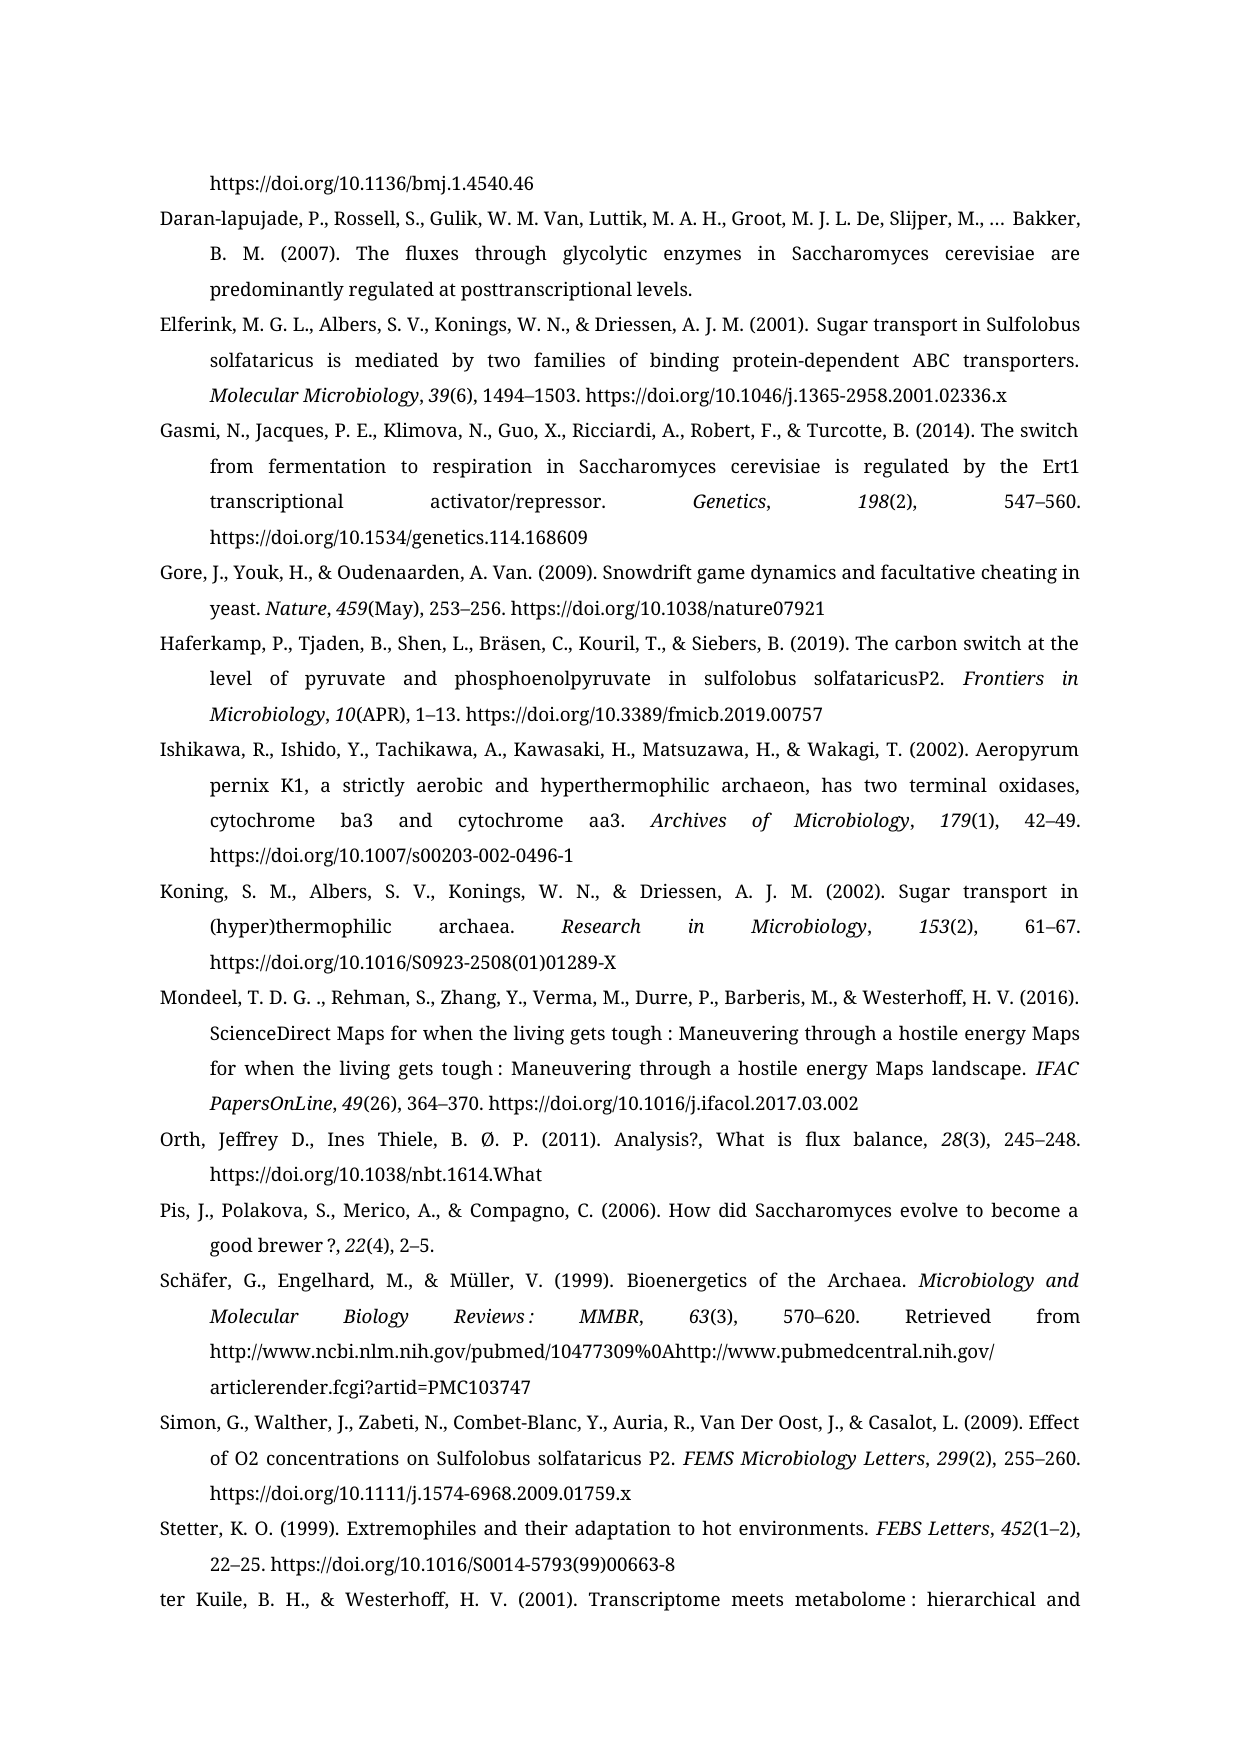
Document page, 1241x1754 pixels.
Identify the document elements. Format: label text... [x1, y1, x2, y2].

text Mondeel, T. D. G. ., Rehman, S., Zhang, Y., Verma, M., Durre, P., Barberis, M., & Westerhoff, H. V. (2016). ScienceDirect Maps for when the living gets tough : Maneuvering through a hostile energy Maps for when the living gets tough : Maneuvering through a hostile energy Maps landscape. IFAC PapersOnLine, 49(26), 364–370. https://doi.org/10.1016/j.ifacol.2017.03.002 [159, 974, 1081, 1116]
text Schäfer, G., Engelhard, M., & Müller, V. (1999). Bioenergetics of the Archaea. Microbiology and Molecular Biology Reviews : MMBR, 63(3), 570–620. Retrieved from http://www.ncbi.nlm.nih.gov/pubmed/10477309%0Ahttp://www.pubmedcentral.nih.gov/articlerender.fcgi?artid=PMC103747 [159, 1258, 1081, 1399]
text Orth, Jeffrey D., Ines Thiele, B. Ø. P. (2011). Analysis?, What is flux balance, 28(3), 245–248. https://doi.org/10.1038/nbt.1614.What [159, 1116, 1081, 1187]
text Gasmi, N., Jacques, P. E., Klimova, N., Guo, X., Ricciardi, A., Robert, F., & Turcotte, B. (2014). The switch from fermentation to respiration in Saccharomyces cerevisiae is regulated by the Ert1 transcriptional activator/repressor. Genetics, 198(2), 547–560. https://doi.org/10.1534/genetics.114.168609 [159, 408, 1081, 549]
text Koning, S. M., Albers, S. V., Konings, W. N., & Driessen, A. J. M. (2002). Sugar transport in (hyper)thermophilic archaea. Research in Microbiology, 153(2), 61–67. https://doi.org/10.1016/S0923-2508(01)01289-X [159, 868, 1081, 974]
text Stetter, K. O. (1999). Extremophiles and their adaptation to hot environments. FEBS Letters, 452(1–2), 22–25. https://doi.org/10.1016/S0014-5793(99)00663-8 [159, 1506, 1081, 1577]
text Ishikawa, R., Ishido, Y., Tachikawa, A., Kawasaki, H., Matsuzawa, H., & Wakagi, T. (2002). Aeropyrum pernix K1, a strictly aerobic and hyperthermophilic archaeon, has two terminal oxidases, cytochrome ba3 and cytochrome aa3. Archives of Microbiology, 179(1), 42–49. https://doi.org/10.1007/s00203-002-0496-1 [159, 727, 1081, 868]
text Daran-lapujade, P., Rossell, S., Gulik, W. M. Van, Luttik, M. A. H., Groot, M. J. L. De, Slijper, M., … Bakker, B. M. (2007). The fluxes through glycolytic enzymes in Saccharomyces cerevisiae are predominantly regulated at posttranscriptional levels. [159, 195, 1081, 302]
text Elferink, M. G. L., Albers, S. V., Konings, W. N., & Driessen, A. J. M. (2001). Sugar transport in Sulfolobus solfataricus is mediated by two families of binding protein-dependent ABC transporters. Molecular Microbiology, 39(6), 1494–1503. https://doi.org/10.1046/j.1365-2958.2001.02336.x [159, 302, 1081, 408]
text Haferkamp, P., Tjaden, B., Shen, L., Bräsen, C., Kouril, T., & Siebers, B. (2019). The carbon switch at the level of pyruvate and phosphoenolpyruvate in sulfolobus solfataricusP2. Frontiers in Microbiology, 10(APR), 1–13. https://doi.org/10.3389/fmicb.2019.00757 [159, 620, 1081, 727]
text Simon, G., Walther, J., Zabeti, N., Combet-Blanc, Y., Auria, R., Van Der Oost, J., & Casalot, L. (2009). Effect of O2 concentrations on Sulfolobus solfataricus P2. FEMS Microbiology Letters, 299(2), 255–260. https://doi.org/10.1111/j.1574-6968.2009.01759.x [159, 1399, 1081, 1506]
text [159, 1577, 1081, 1612]
text Gore, J., Youk, H., & Oudenaarden, A. Van. (2009). Snowdrift game dynamics and facultative cheating in yeast. Nature, 459(May), 253–256. https://doi.org/10.1038/nature07921 [159, 549, 1081, 620]
text Pis, J., Polakova, S., Merico, A., & Compagno, C. (2006). How did Saccharomyces evolve to become a good brewer ?, 22(4), 2–5. [159, 1187, 1081, 1258]
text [159, 160, 1081, 195]
